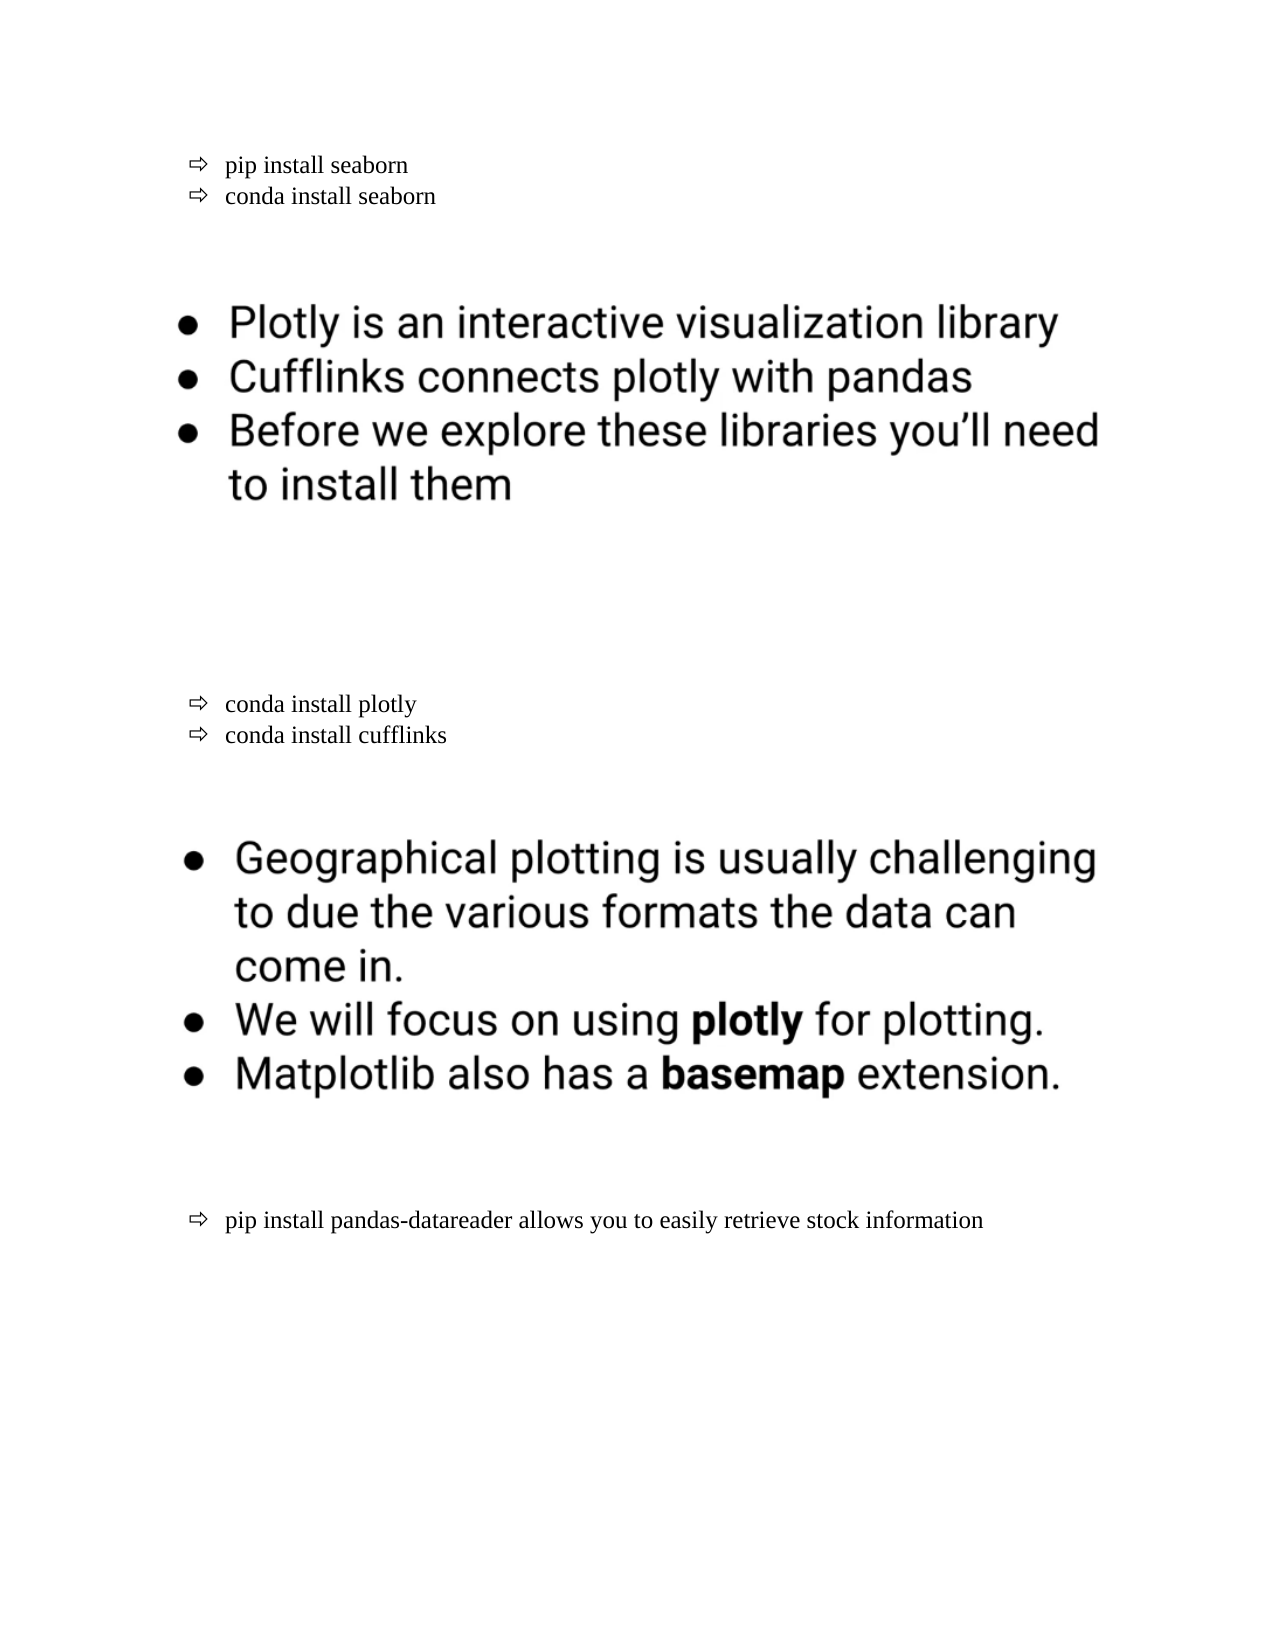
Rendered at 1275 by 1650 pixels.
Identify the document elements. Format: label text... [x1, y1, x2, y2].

list conda install plotly [187, 689, 1125, 717]
list pip install pandas-datareader allows you to easily retrieve stock information [187, 1205, 1125, 1233]
picture [150, 815, 1125, 1155]
list conda install cufflinks [187, 720, 1125, 748]
list pip install seaborn [187, 150, 1125, 179]
list conda install seaborn [187, 181, 1125, 210]
picture [150, 276, 1125, 622]
